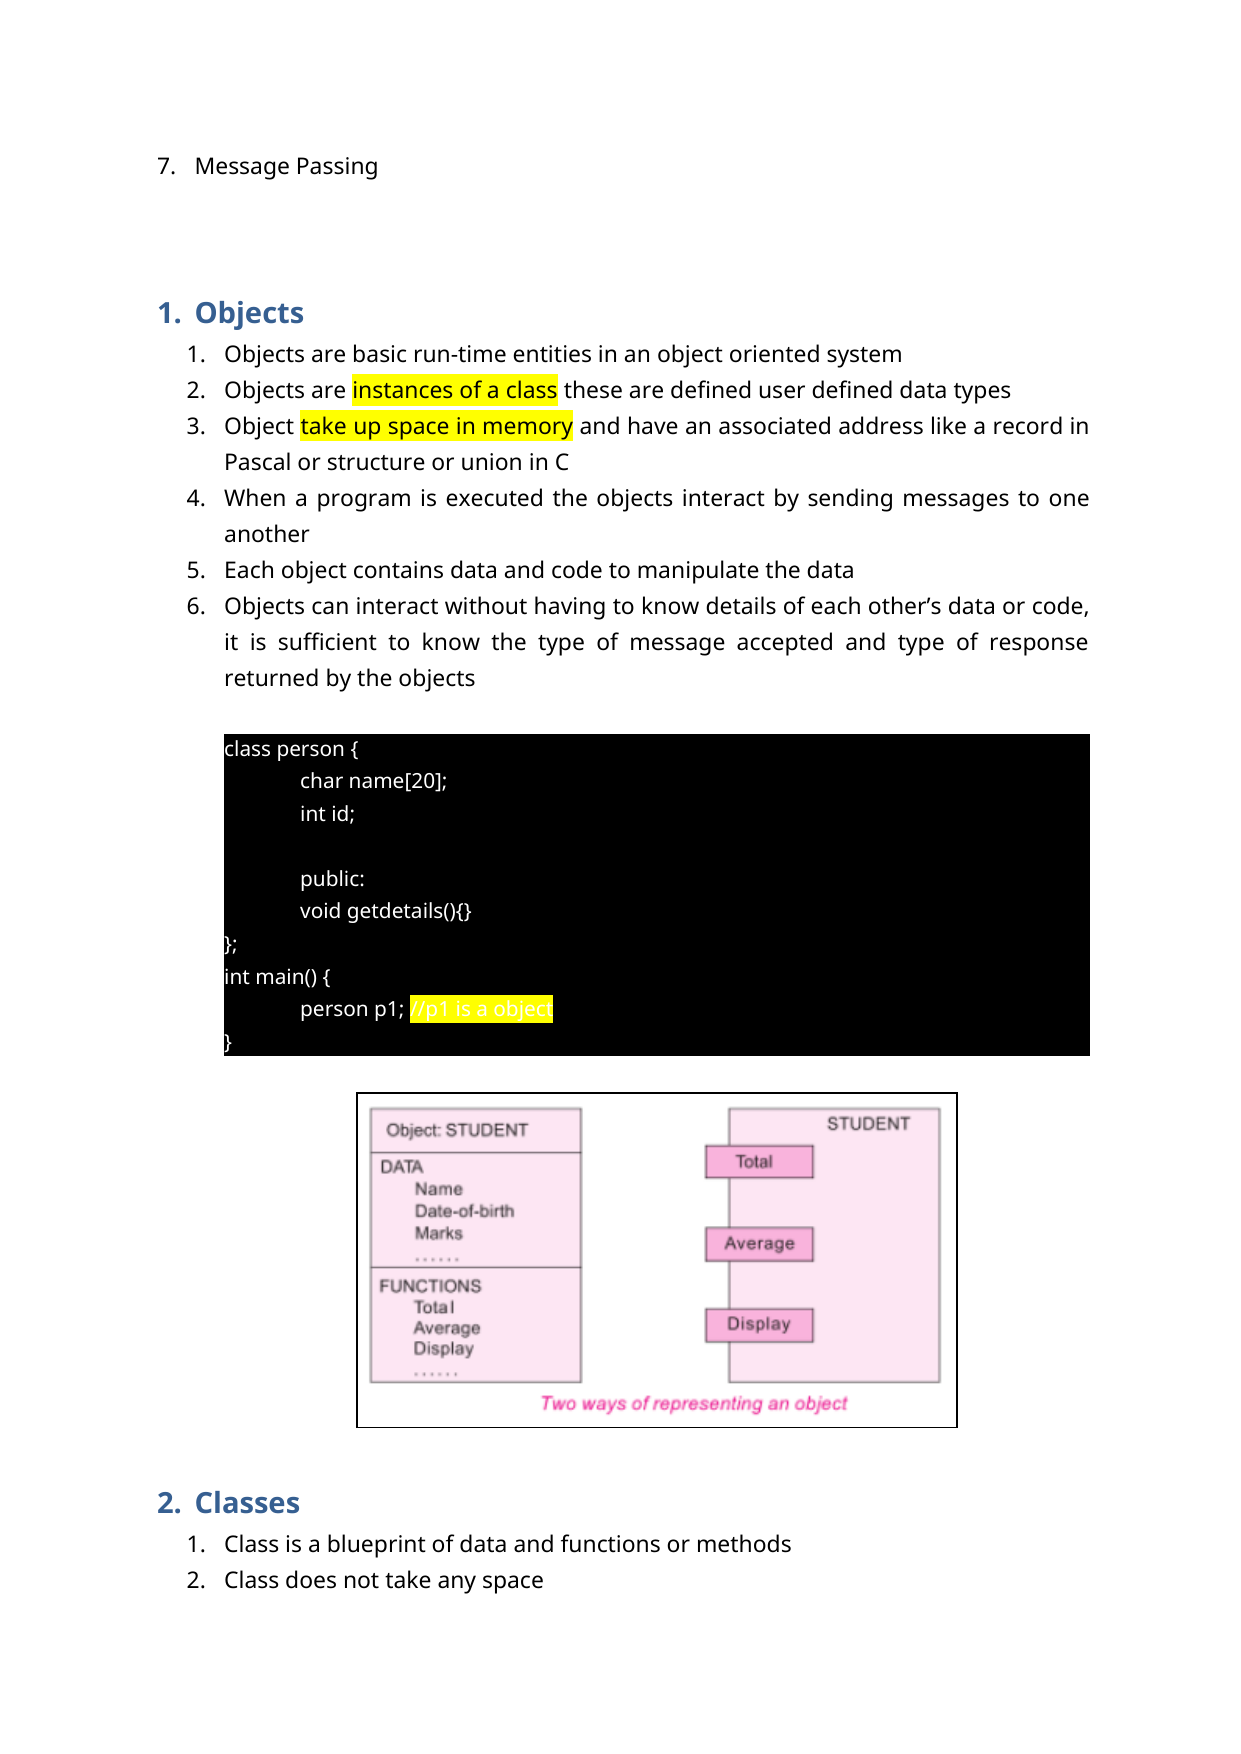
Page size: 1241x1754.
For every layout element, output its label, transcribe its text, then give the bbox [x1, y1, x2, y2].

list char name[20]; [224, 766, 1090, 795]
list public: [224, 864, 1090, 892]
list class person { [224, 734, 1090, 762]
list Class does not take any space [186, 1564, 1090, 1595]
list When a program is executed the objects interact by sending messages to one another [186, 482, 1090, 549]
subtitle Classes [157, 1482, 1090, 1522]
list }; [224, 929, 1090, 958]
list int id; [224, 799, 1090, 827]
list int main() { [224, 962, 1090, 990]
list Objects are instances of a class these are defined user defined data types [186, 374, 352, 406]
list } [224, 1027, 1090, 1056]
subtitle Objects [157, 293, 1090, 332]
list Objects are basic run-time entities in an object oriented system [186, 338, 1090, 369]
list Each object contains data and code to manipulate the data [186, 554, 1090, 585]
list Class is a blueprint of data and functions or methods [186, 1528, 1090, 1559]
list Object take up space in memory and have an associated address like a record in Pascal or structure or union in C [186, 410, 1090, 477]
list Message Passing [157, 150, 1090, 181]
list void getdetails(){} [224, 897, 1090, 925]
list person p1; //p1 is a object [224, 994, 1090, 1023]
list Objects can interact without having to know details of each other’s data or code, it is sufficient to know the type of message accepted and type of response returned by the objects [186, 590, 1090, 693]
picture [358, 1094, 956, 1427]
list Objects are instances of a class these are defined user defined data types [558, 374, 1090, 406]
